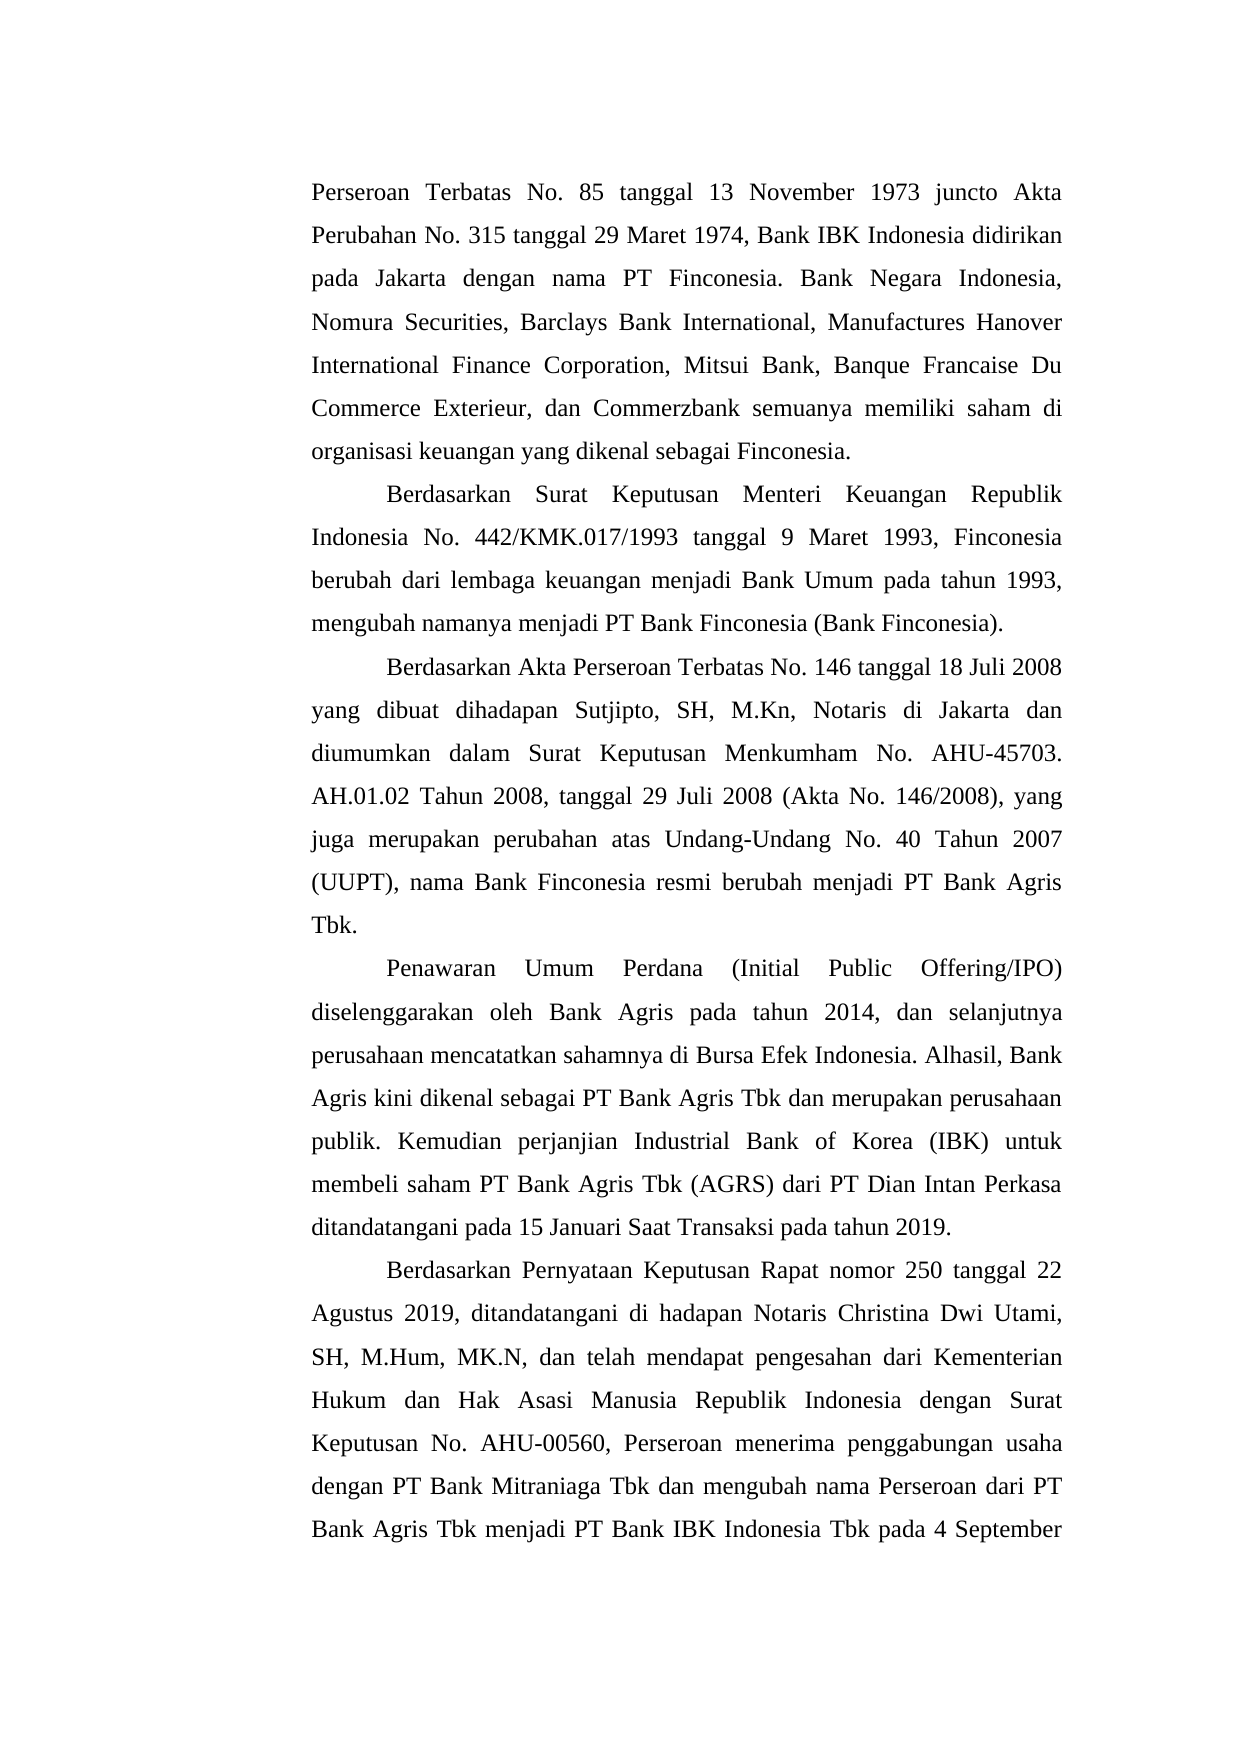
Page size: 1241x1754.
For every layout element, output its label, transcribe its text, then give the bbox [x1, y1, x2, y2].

text Berdasarkan Surat Keputusan Menteri Keuangan Republik Indonesia No. 442/KMK.017/1993 tanggal 9 Maret 1993, Finconesia berubah dari lembaga keuangan menjadi Bank Umum pada tahun 1993, mengubah namanya menjadi PT Bank Finconesia (Bank Finconesia). [311, 479, 1063, 637]
text Berdasarkan Akta Perseroan Terbatas No. 146 tanggal 18 Juli 2008 yang dibuat dihadapan Sutjipto, SH, M.Kn, Notaris di Jakarta dan diumumkan dalam Surat Keputusan Menkumham No. AHU-45703. AH.01.02 Tahun 2008, tanggal 29 Juli 2008 (Akta No. 146/2008), yang juga merupakan perubahan atas Undang-Undang No. 40 Tahun 2007 (UUPT), nama Bank Finconesia resmi berubah menjadi PT Bank Agris Tbk. [311, 652, 1063, 939]
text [311, 177, 1063, 465]
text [311, 1255, 1063, 1543]
text Penawaran Umum Perdana (Initial Public Offering/IPO) diselenggarakan oleh Bank Agris pada tahun 2014, dan selanjutnya perusahaan mencatatkan sahamnya di Bursa Efek Indonesia. Alhasil, Bank Agris kini dikenal sebagai PT Bank Agris Tbk dan merupakan perusahaan publik. Kemudian perjanjian Industrial Bank of Korea (IBK) untuk membeli saham PT Bank Agris Tbk (AGRS) dari PT Dian Intan Perkasa ditandatangani pada 15 Januari Saat Transaksi pada tahun 2019. [311, 953, 1063, 1241]
